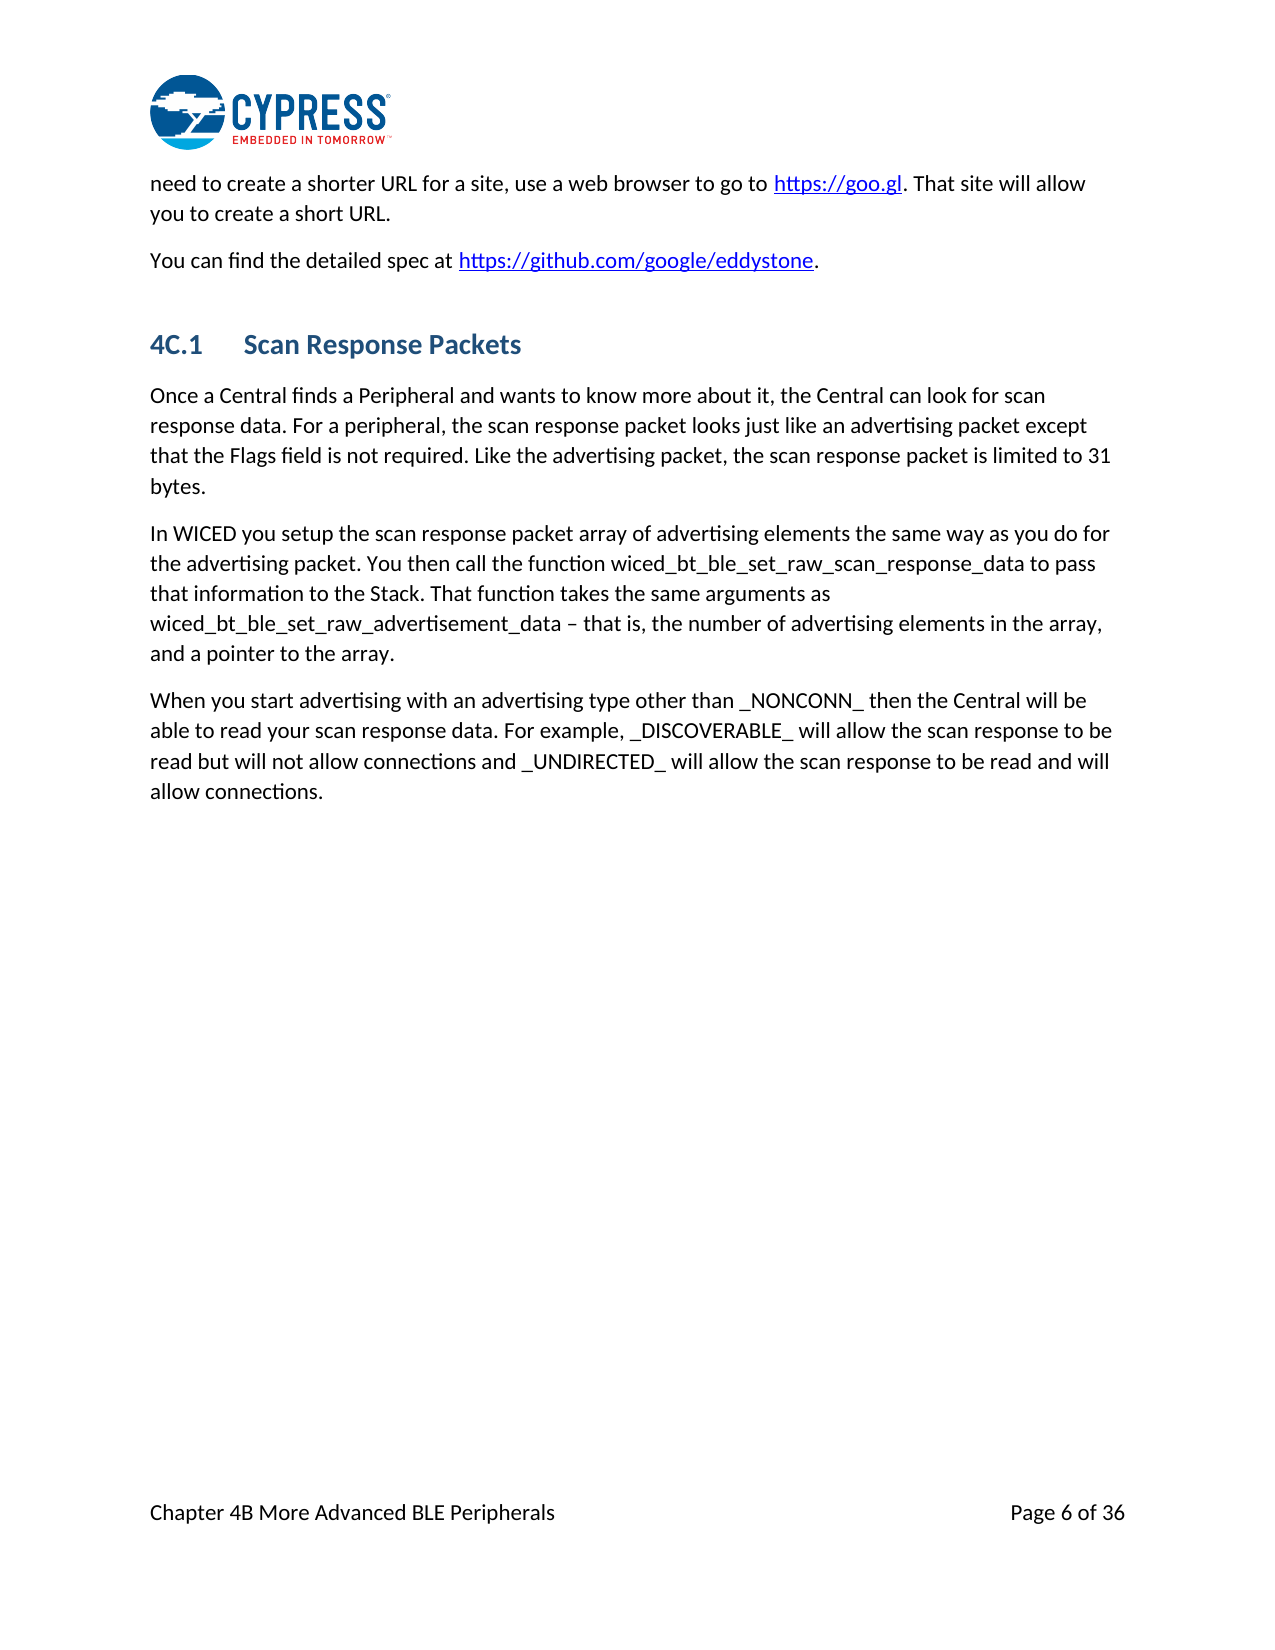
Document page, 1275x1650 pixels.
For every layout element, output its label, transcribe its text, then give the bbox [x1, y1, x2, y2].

text When you start advertising with an advertising type other than _NONCONN_ then the Central will be able to read your scan response data. For example, _DISCOVERABLE_ will allow the scan response to be read but will not allow connections and _UNDIRECTED_ will allow the scan response to be read and will allow connections. [150, 686, 1125, 805]
subtitle Scan Response Packets [150, 326, 1125, 362]
text You can find the detailed spec at https://github.com/google/eddystone. [150, 246, 1125, 274]
text Once a Central finds a Peripheral and wants to know more about it, the Central can look for scan response data. For a peripheral, the scan response packet looks just like an advertising packet except that the Flags field is not required. Like the advertising packet, the scan response packet is limited to 31 bytes. [150, 381, 1125, 500]
picture [150, 75, 392, 150]
text In WICED you setup the scan response packet array of advertising elements the same way as you do for the advertising packet. You then call the function wiced_bt_ble_set_raw_scan_response_data to pass that information to the Stack. That function takes the same arguments as wiced_bt_ble_set_raw_advertisement_data – that is, the number of advertising elements in the array, and a pointer to the array. [150, 519, 1125, 667]
